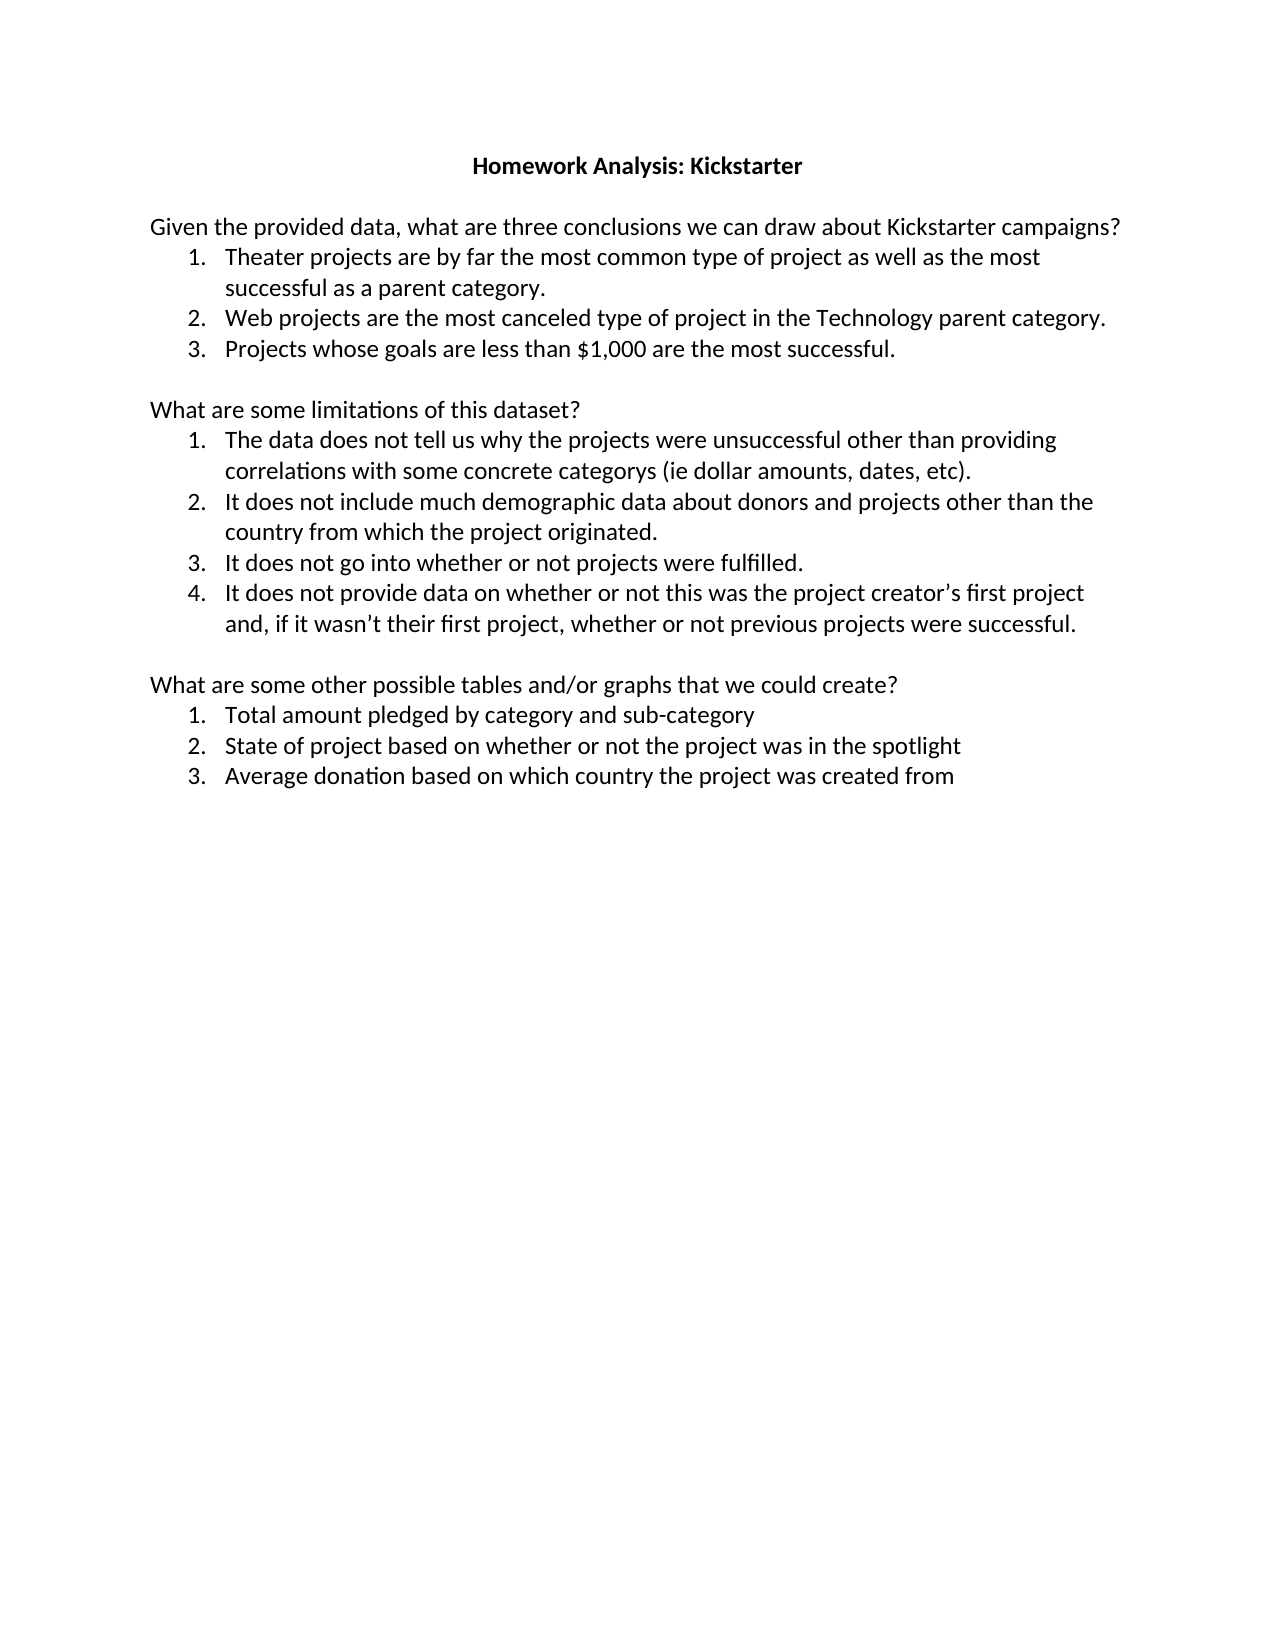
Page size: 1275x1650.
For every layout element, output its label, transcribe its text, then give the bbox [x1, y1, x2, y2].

list The data does not tell us why the projects were unsuccessful other than providing correlations with some concrete categorys (ie dollar amounts, dates, etc). [187, 425, 1125, 486]
list It does not include much demographic data about donors and projects other than the country from which the project originated. [187, 486, 1125, 547]
list Average donation based on which country the project was created from [187, 760, 1125, 791]
text Given the provided data, what are three conclusions we can draw about Kickstarter campaigns? [150, 211, 1125, 242]
text What are some limitations of this dataset? [150, 394, 1125, 425]
list Total amount pledged by category and sub-category [187, 699, 1125, 730]
text What are some other possible tables and/or graphs that we could create? [150, 669, 1125, 699]
text Homework Analysis: Kickstarter [150, 150, 1125, 181]
list Theater projects are by far the most common type of project as well as the most successful as a parent category. [187, 242, 1125, 303]
list Projects whose goals are less than $1,000 are the most successful. [187, 333, 1125, 364]
list It does not provide data on whether or not this was the project creator’s first project and, if it wasn’t their first project, whether or not previous projects were successful. [187, 577, 1125, 638]
list It does not go into whether or not projects were fulfilled. [187, 547, 1125, 577]
list Web projects are the most canceled type of project in the Technology parent category. [187, 303, 1125, 333]
list State of project based on whether or not the project was in the spotlight [187, 730, 1125, 760]
